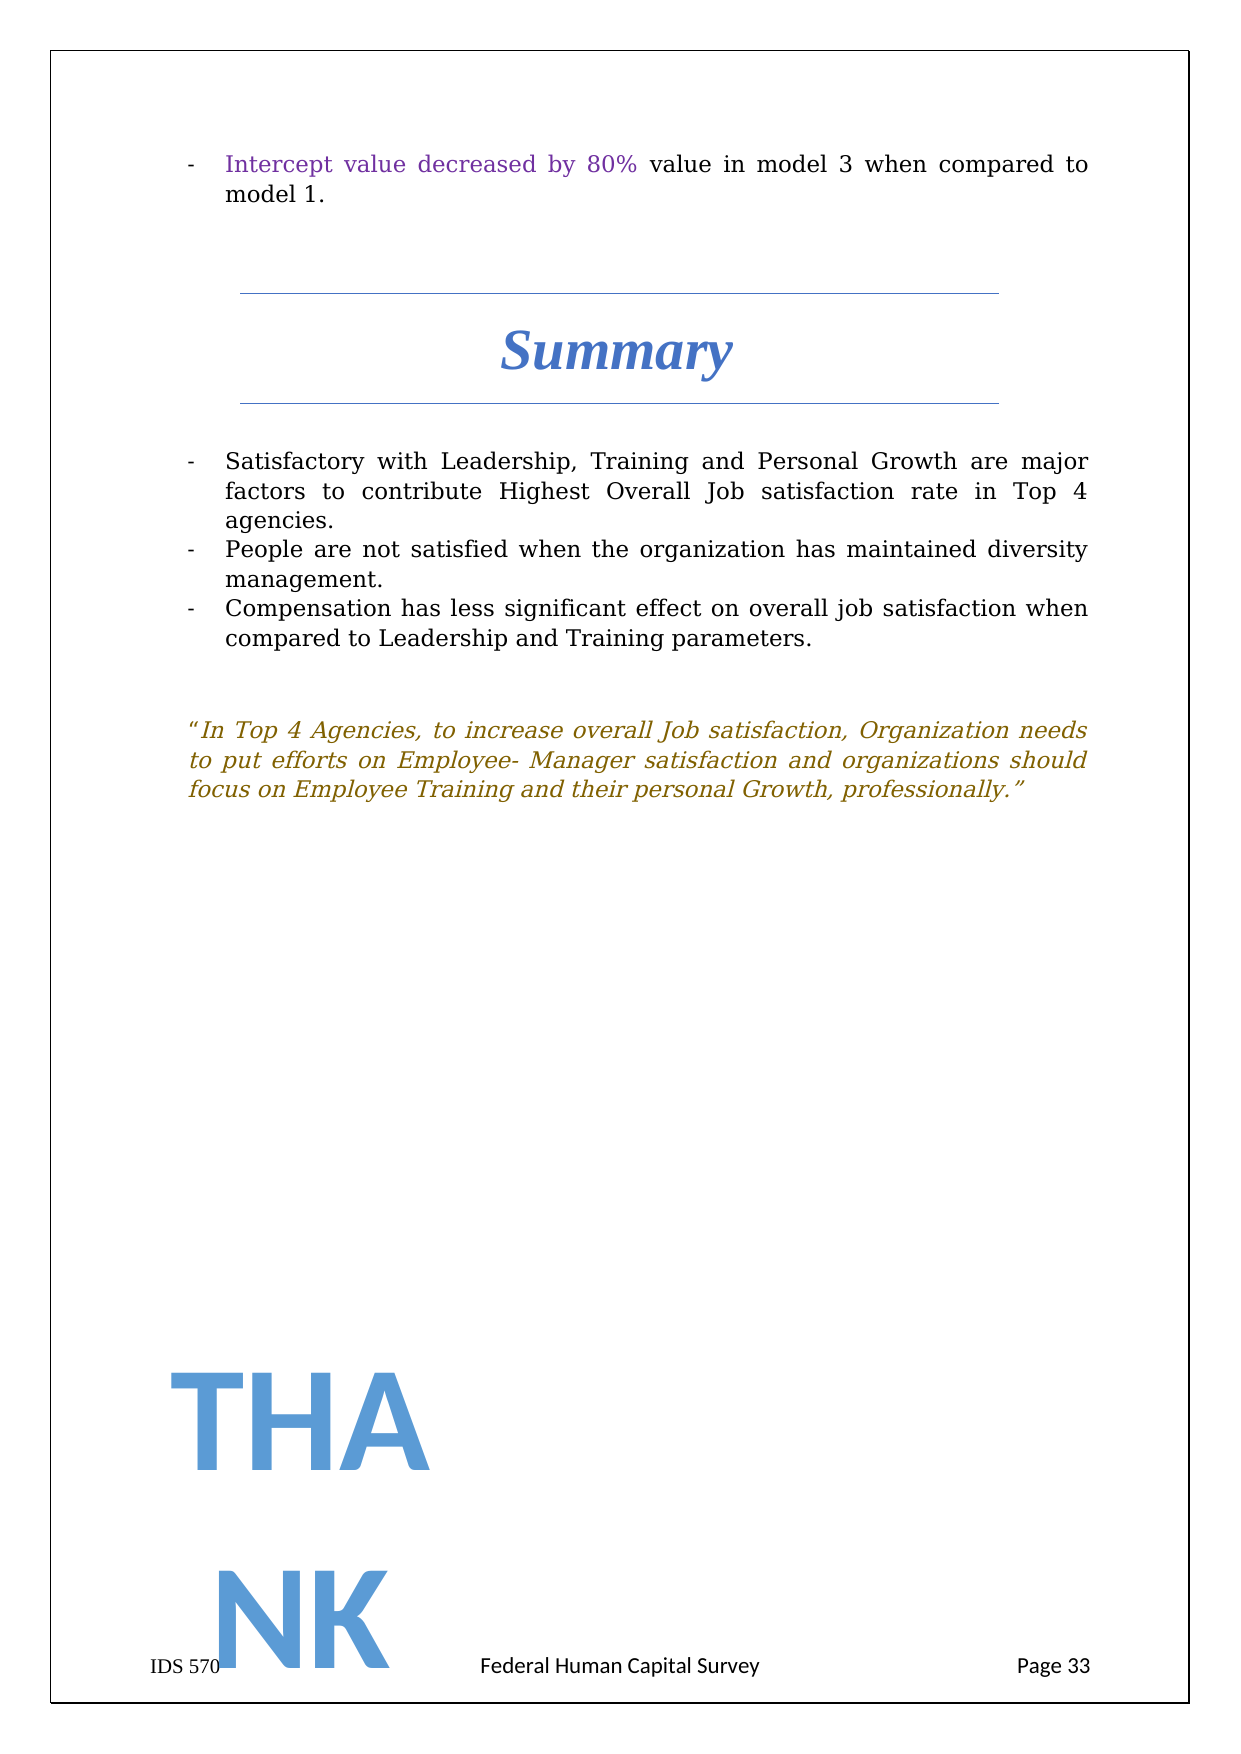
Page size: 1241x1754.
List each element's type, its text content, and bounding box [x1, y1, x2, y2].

text Summary [240, 294, 999, 403]
list Intercept value decreased by 80% value in model 3 when compared to model 1. [187, 150, 1089, 207]
text “In Top 4 Agencies, to increase overall Job satisfaction, Organization needs to put efforts on Employee- Manager satisfaction and organizations should focus on Employee Training and their personal Growth, professionally.” [187, 716, 1089, 803]
list Compensation has less significant effect on overall job satisfaction when compared to Leadership and Training parameters. [187, 594, 1089, 651]
list People are not satisfied when the organization has maintained diversity management. [187, 535, 1089, 592]
list Satisfactory with Leadership, Training and Personal Growth are major factors to contribute Highest Overall Job satisfaction rate in Top 4 agencies. [187, 447, 1089, 533]
